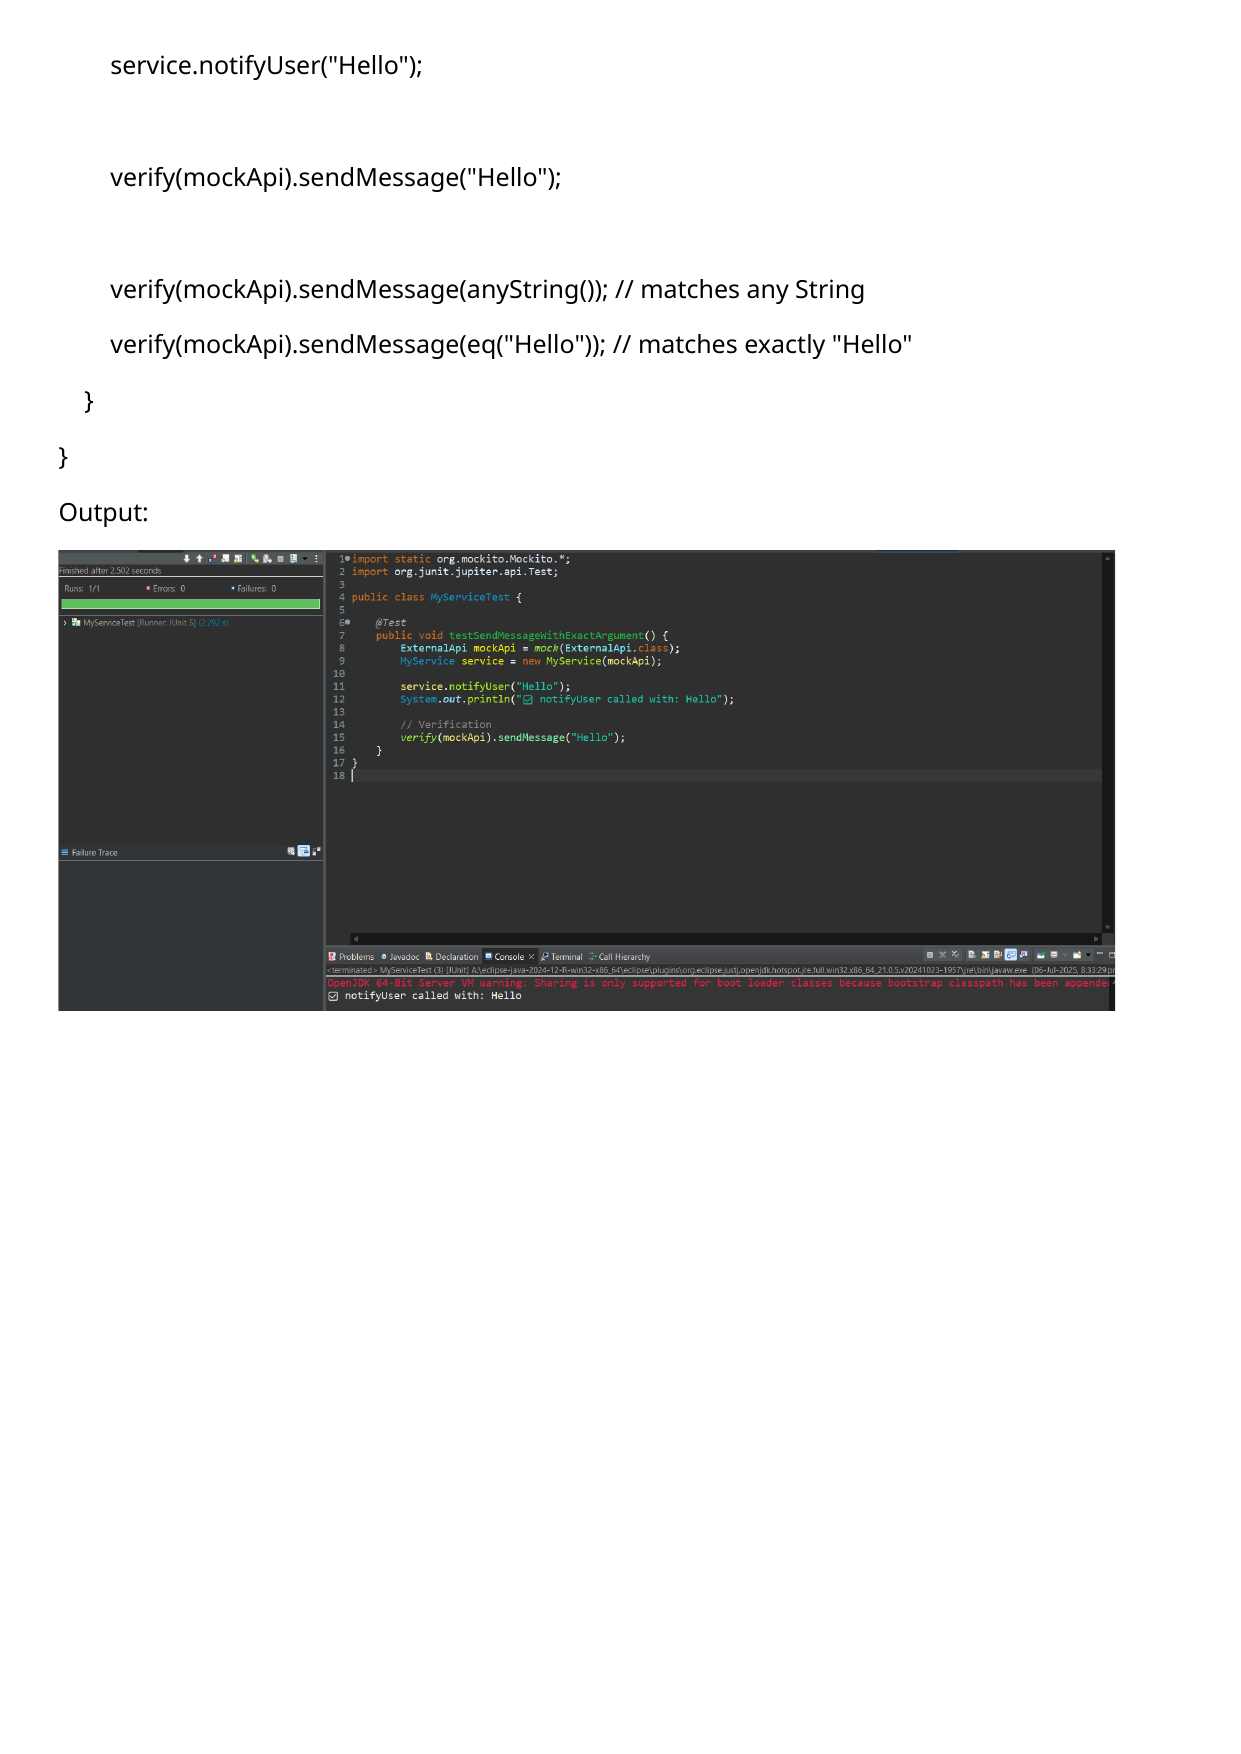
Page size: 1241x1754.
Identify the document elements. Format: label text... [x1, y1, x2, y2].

text service.notifyUser("Hello"); [58, 48, 1115, 82]
text verify(mockApi).sendMessage("Hello"); [58, 159, 1115, 194]
text verify(mockApi).sendMessage(eq("Hello")); // matches exactly "Hello" [58, 327, 1115, 361]
text Output: [58, 494, 1115, 529]
text } [58, 439, 1115, 473]
text verify(mockApi).sendMessage(anyString()); // matches any String [58, 271, 1115, 305]
text } [58, 383, 1115, 417]
picture [58, 550, 1116, 1011]
